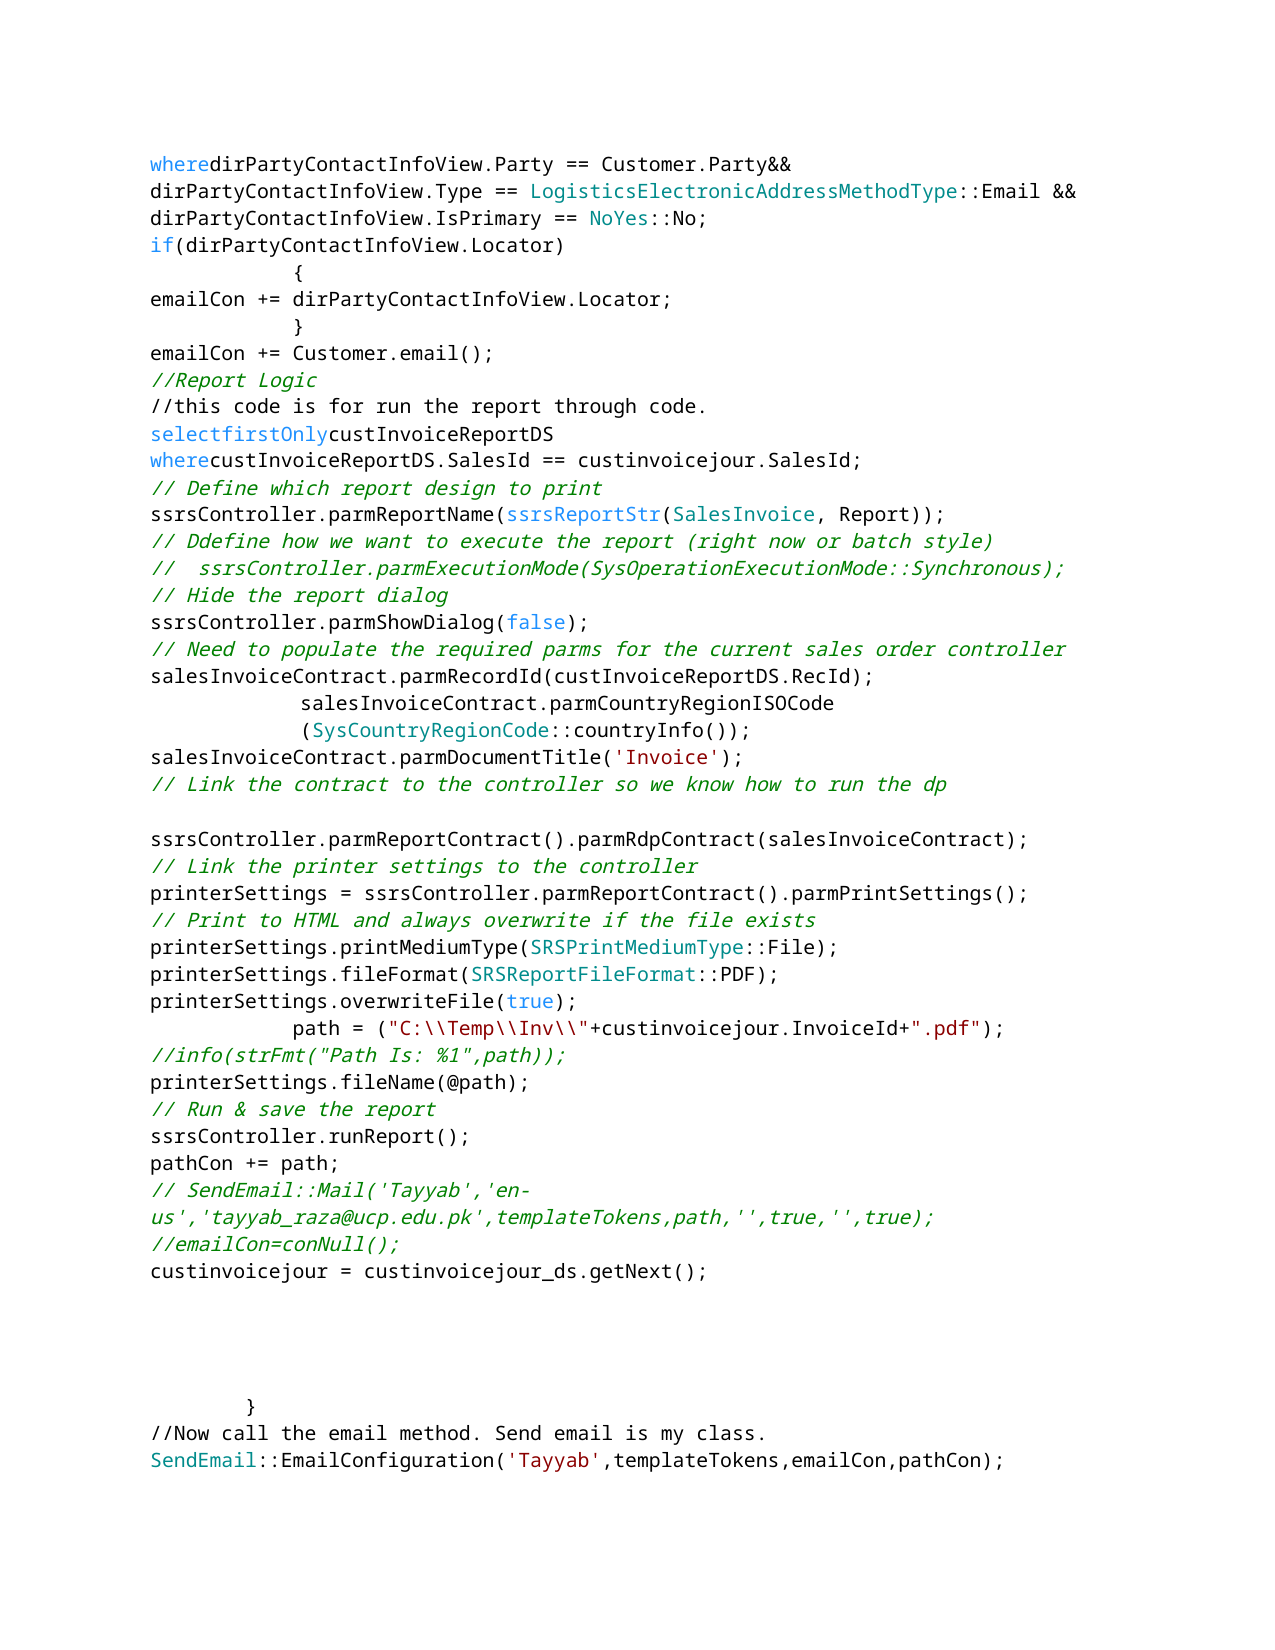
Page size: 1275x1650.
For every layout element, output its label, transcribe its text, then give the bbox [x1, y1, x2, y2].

text // SendEmail::Mail('Tayyab','en-us','tayyab_raza@ucp.edu.pk',templateTokens,path,'',true,'',true); [150, 1176, 1125, 1230]
text // Run & save the report [150, 1095, 1125, 1122]
text // ssrsController.parmExecutionMode(SysOperationExecutionMode::Synchronous); [150, 555, 1125, 582]
text // Need to populate the required parms for the current sales order controller [150, 636, 1125, 663]
text ssrsController.runReport(); [150, 1122, 1125, 1149]
text if(dirPartyContactInfoView.Locator) [150, 231, 1125, 258]
text printerSettings.overwriteFile(true); [150, 987, 1125, 1014]
text //emailCon=conNull(); [150, 1230, 1125, 1257]
text printerSettings.fileName(@path); [150, 1068, 1125, 1095]
text } [150, 1392, 1125, 1419]
text // Print to HTML and always overwrite if the file exists [150, 906, 1125, 933]
text wheredirPartyContactInfoView.Party == Customer.Party&& [150, 150, 1125, 177]
text path = ("C:\\Temp\\Inv\\"+custinvoicejour.InvoiceId+".pdf"); [150, 1014, 1125, 1041]
text } [150, 312, 1125, 339]
text emailCon += dirPartyContactInfoView.Locator; [150, 285, 1125, 312]
text salesInvoiceContract.parmRecordId(custInvoiceReportDS.RecId); [150, 663, 1125, 689]
text pathCon += path; [150, 1149, 1125, 1176]
text //info(strFmt("Path Is: %1",path)); [150, 1041, 1125, 1068]
text wherecustInvoiceReportDS.SalesId == custinvoicejour.SalesId; [150, 447, 1125, 474]
text // Link the contract to the controller so we know how to run the dp [150, 771, 1125, 797]
text //this code is for run the report through code. [150, 393, 1125, 420]
text // Define which report design to print [150, 474, 1125, 501]
text emailCon += Customer.email(); [150, 339, 1125, 366]
text custinvoicejour = custinvoicejour_ds.getNext(); [150, 1257, 1125, 1284]
text printerSettings.fileFormat(SRSReportFileFormat::PDF); [150, 960, 1125, 987]
text ssrsController.parmReportName(ssrsReportStr(SalesInvoice, Report)); [150, 501, 1125, 528]
text // Hide the report dialog [150, 582, 1125, 609]
text SendEmail::EmailConfiguration('Tayyab',templateTokens,emailCon,pathCon); [150, 1446, 1125, 1473]
text salesInvoiceContract.parmDocumentTitle('Invoice'); [150, 743, 1125, 771]
text dirPartyContactInfoView.Type == LogisticsElectronicAddressMethodType::Email && [150, 177, 1125, 204]
text dirPartyContactInfoView.IsPrimary == NoYes::No; [150, 204, 1125, 231]
text printerSettings.printMediumType(SRSPrintMediumType::File); [150, 933, 1125, 960]
text { [150, 258, 1125, 285]
text //Now call the email method. Send email is my class. [150, 1419, 1125, 1446]
text //Report Logic [150, 366, 1125, 393]
text salesInvoiceContract.parmCountryRegionISOCode(SysCountryRegionCode::countryInfo()); [300, 689, 1125, 743]
text ssrsController.parmShowDialog(false); [150, 609, 1125, 636]
text // Ddefine how we want to execute the report (right now or batch style) [150, 528, 1125, 555]
text selectfirstOnlycustInvoiceReportDS [150, 420, 1125, 447]
text printerSettings = ssrsController.parmReportContract().parmPrintSettings(); [150, 879, 1125, 906]
text ssrsController.parmReportContract().parmRdpContract(salesInvoiceContract); [150, 797, 1125, 852]
text // Link the printer settings to the controller [150, 852, 1125, 879]
